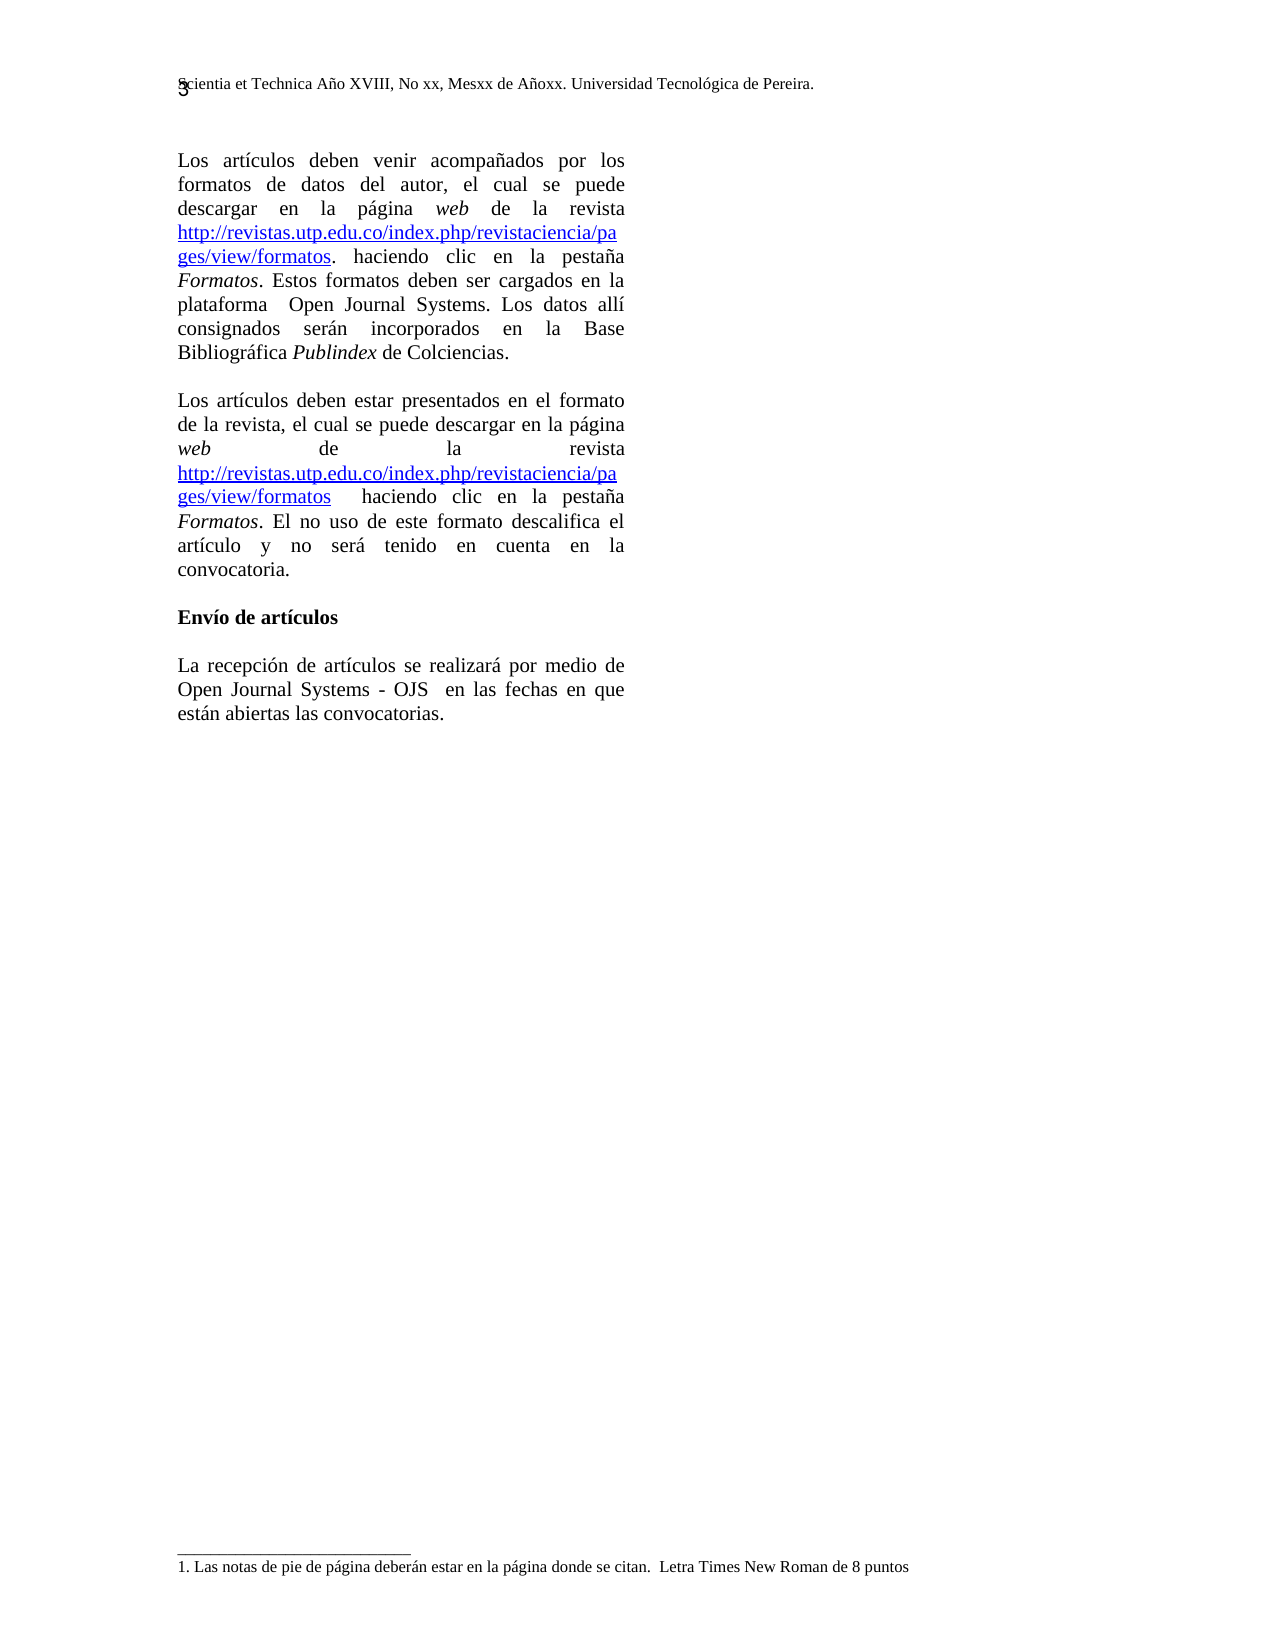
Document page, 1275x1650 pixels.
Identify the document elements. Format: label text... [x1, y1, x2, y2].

text La recepción de artículos se realizará por medio de Open Journal Systems - OJS en las fechas en que están abiertas las convocatorias. [177, 653, 625, 725]
text Los artículos deben venir acompañados por los formatos de datos del autor, el cual se puede descargar en la página web de la revista http://revistas.utp.edu.co/index.php/revistaciencia/pages/view/formatos. haciendo clic en la pestaña Formatos. Estos formatos deben ser cargados en la plataforma Open Journal Systems. Los datos allí consignados serán incorporados en la Base Bibliográfica Publindex de Colciencias. [177, 148, 625, 364]
text Los artículos deben estar presentados en el formato de la revista, el cual se puede descargar en la página web de la revista http://revistas.utp.edu.co/index.php/revistaciencia/pages/view/formatos haciendo clic en la pestaña Formatos. El no uso de este formato descalifica el artículo y no será tenido en cuenta en la convocatoria. [177, 388, 625, 581]
text Envío de artículos [177, 605, 625, 629]
